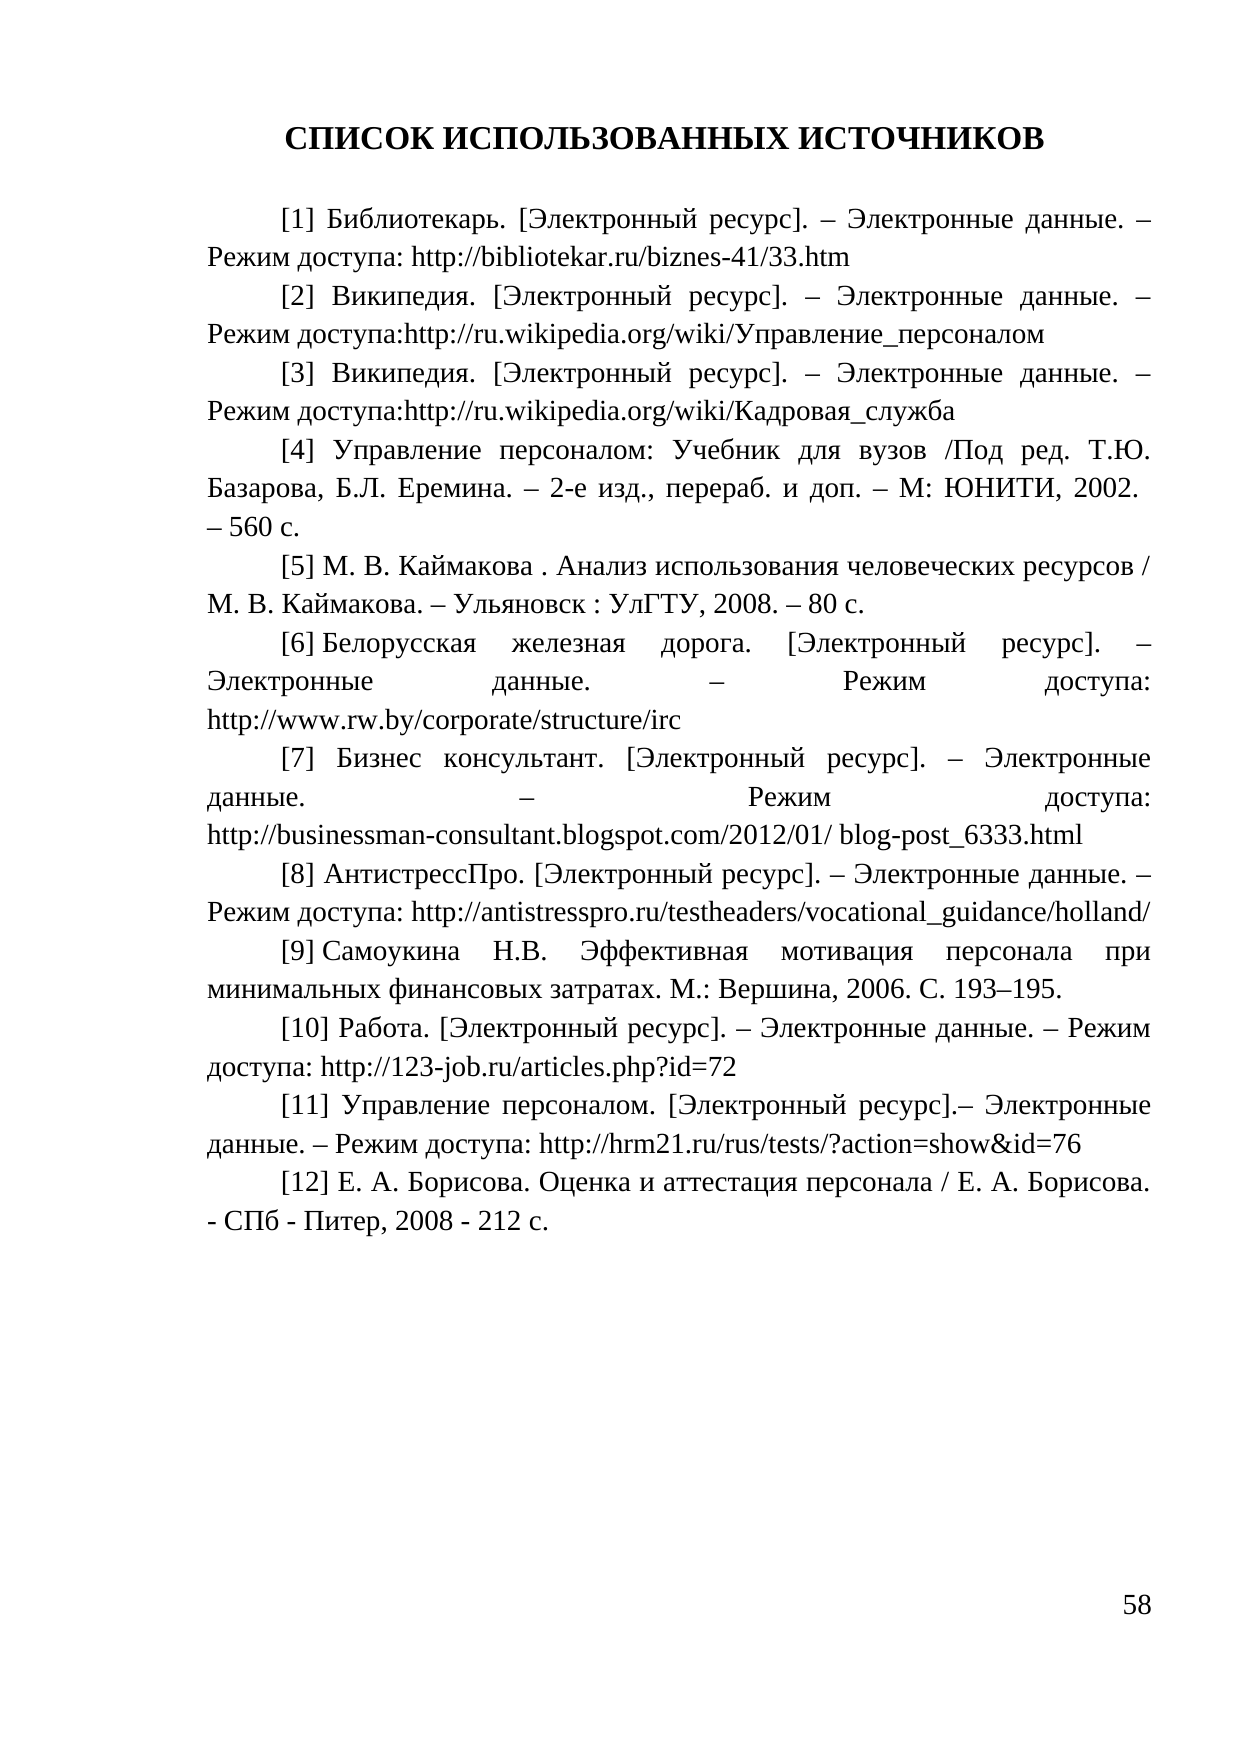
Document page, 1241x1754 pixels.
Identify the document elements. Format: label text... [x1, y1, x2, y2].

text [11] Управление персоналом. [Электронный ресурс].– Электронные данные. – Режим доступа: http://hrm21.ru/rus/tests/?action=show&id=76 [207, 1087, 1152, 1159]
subtitle СПИСОК ИСПОЛЬЗОВАННЫХ ИСТОЧНИКОВ [177, 118, 1152, 156]
text [2] Википедия. [Электронный ресурс]. – Электронные данные. – Режим доступа:http://ru.wikipedia.org/wiki/Управление_персоналом [207, 278, 1152, 350]
text [3] Википедия. [Электронный ресурс]. – Электронные данные. – Режим доступа:http://ru.wikipedia.org/wiki/Кадровая_служба [207, 355, 1152, 427]
text [8] АнтистрессПро. [Электронный ресурс]. – Электронные данные. – Режим доступа: http://antistresspro.ru/testheaders/vocational_guidance/holland/ [207, 856, 1152, 928]
text [4] Управление персоналом: Учебник для вузов /Под ред. Т.Ю. Базарова, Б.Л. Еремина. – 2-е изд., перераб. и доп. – М: ЮНИТИ, 2002. – 560 с. [207, 432, 1152, 543]
text [6] Белорусская железная дорога. [Электронный ресурс]. – Электронные данные. – Режим доступа: http://www.rw.by/corporate/structure/irc [207, 625, 1152, 735]
text [5] М. В. Каймакова . Анализ использования человеческих ресурсов / М. В. Каймакова. – Ульяновск : УлГТУ, 2008. – 80 с. [207, 548, 1152, 620]
text [7] Бизнес консультант. [Электронный ресурс]. – Электронные данные. – Режим доступа: http://businessman-consultant.blogspot.com/2012/01/ blog-post_6333.html [207, 740, 1152, 851]
text [10] Работа. [Электронный ресурс]. – Электронные данные. – Режим доступа: http://123-job.ru/articles.php?id=72 [207, 1010, 1152, 1082]
text [1] Библиотекарь. [Электронный ресурс]. – Электронные данные. – Режим доступа: http://bibliotekar.ru/biznes-41/33.htm [207, 201, 1152, 273]
text [12] Е. А. Борисова. Оценка и аттестация персонала / Е. А. Борисова. - СПб - Питер, 2008 - 212 с. [207, 1164, 1152, 1236]
text [9] Самоукина Н.В. Эффективная мотивация персонала при минимальных финансовых затратах. М.: Вершина, 2006. С. 193–195. [207, 933, 1152, 1005]
